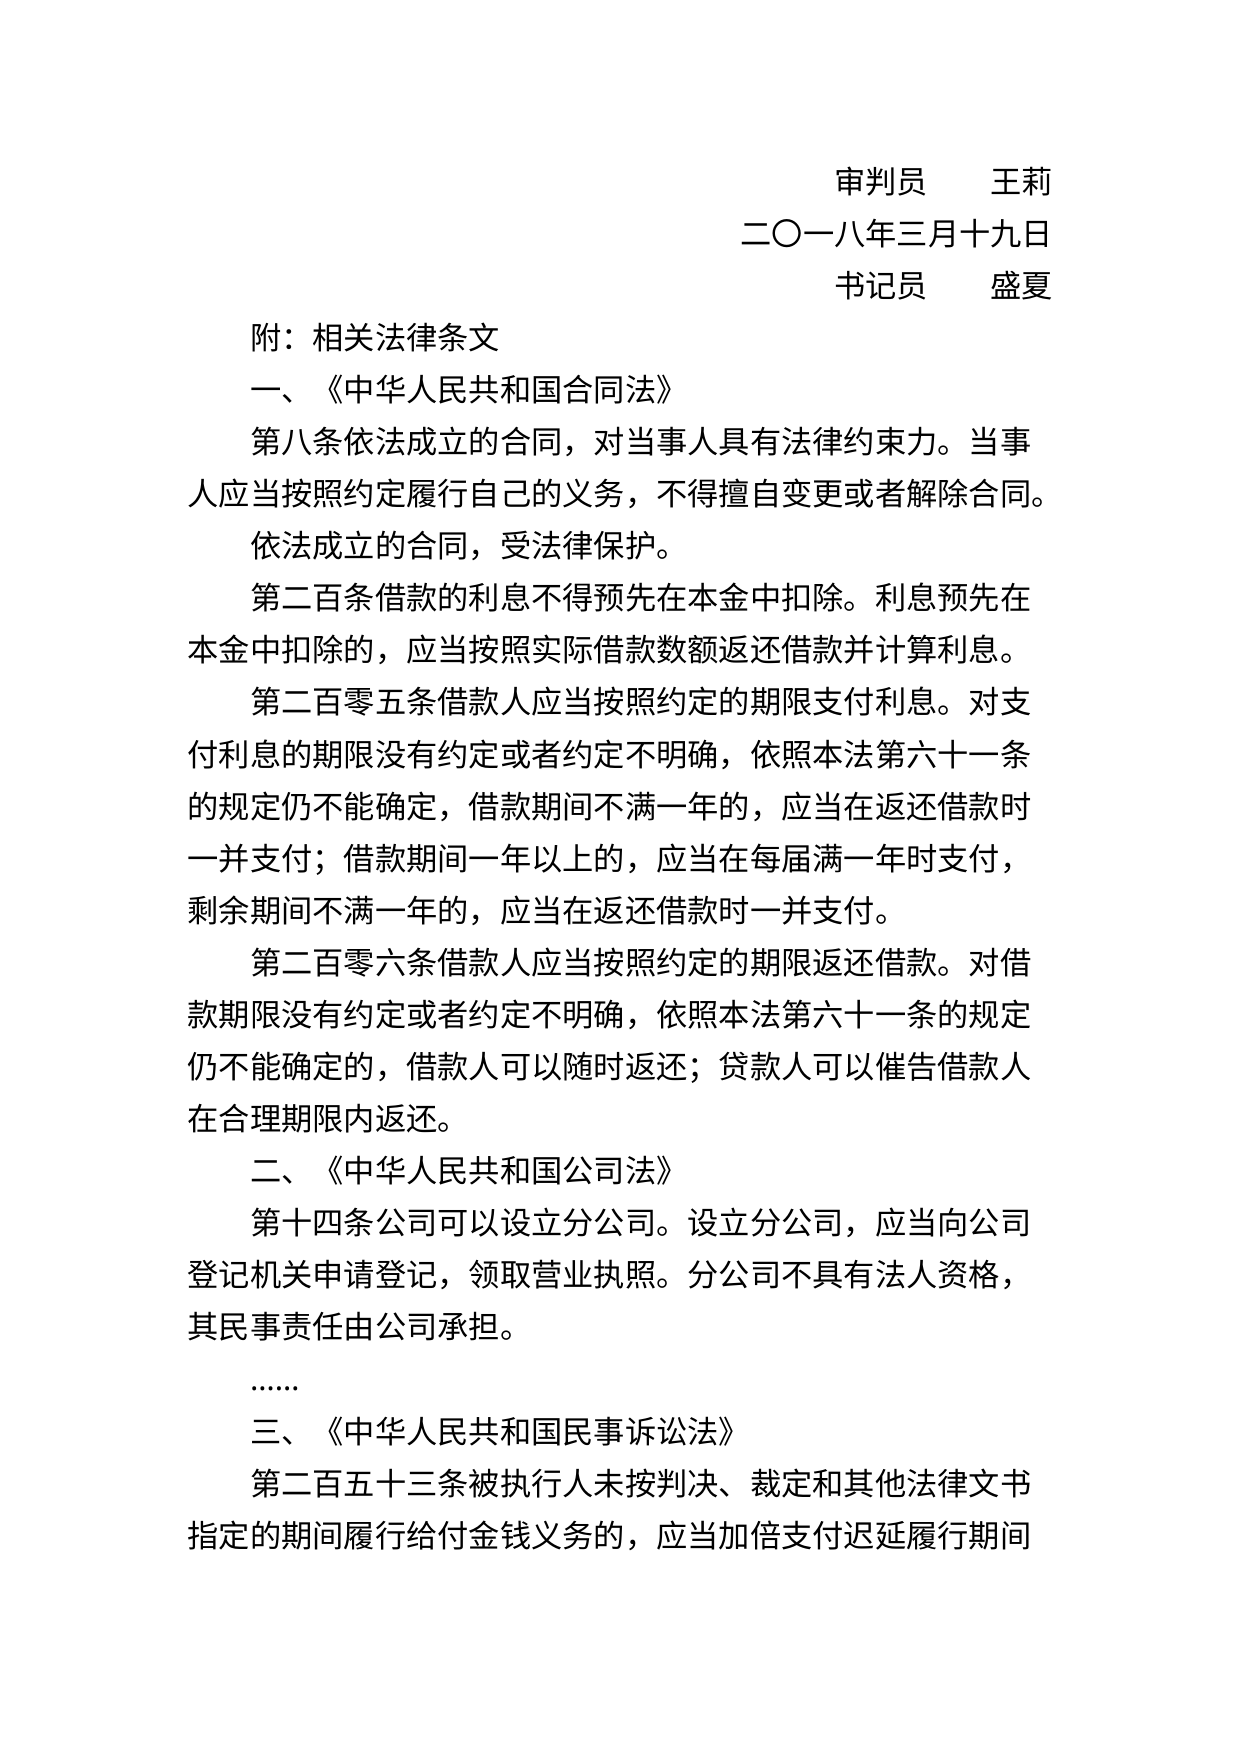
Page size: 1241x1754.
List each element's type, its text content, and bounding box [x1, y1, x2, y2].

text 附：相关法律条文 [187, 306, 1053, 358]
text 二〇一八年三月十九日 [187, 202, 1053, 254]
text 二、《中华人民共和国公司法》 [187, 1139, 1053, 1192]
text 第二百条借款的利息不得预先在本金中扣除。利息预先在本金中扣除的，应当按照实际借款数额返还借款并计算利息。 [187, 567, 1053, 671]
text 三、《中华人民共和国民事诉讼法》 [187, 1400, 1053, 1452]
text 第八条依法成立的合同，对当事人具有法律约束力。当事人应当按照约定履行自己的义务，不得擅自变更或者解除合同。 [187, 410, 1053, 514]
text …… [187, 1348, 1053, 1400]
text 第二百零五条借款人应当按照约定的期限支付利息。对支付利息的期限没有约定或者约定不明确，依照本法第六十一条的规定仍不能确定，借款期间不满一年的，应当在返还借款时一并支付；借款期间一年以上的，应当在每届满一年时支付，剩余期间不满一年的，应当在返还借款时一并支付。 [187, 671, 1053, 931]
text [187, 1452, 1053, 1556]
text 第二百零六条借款人应当按照约定的期限返还借款。对借款期限没有约定或者约定不明确，依照本法第六十一条的规定仍不能确定的，借款人可以随时返还；贷款人可以催告借款人在合理期限内返还。 [187, 931, 1053, 1139]
text 第十四条公司可以设立分公司。设立分公司，应当向公司登记机关申请登记，领取营业执照。分公司不具有法人资格，其民事责任由公司承担。 [187, 1192, 1053, 1348]
text 书记员 盛夏 [187, 254, 1053, 306]
text 依法成立的合同，受法律保护。 [187, 514, 1053, 567]
text 一、《中华人民共和国合同法》 [187, 358, 1053, 410]
text 审判员 王莉 [187, 150, 1053, 202]
